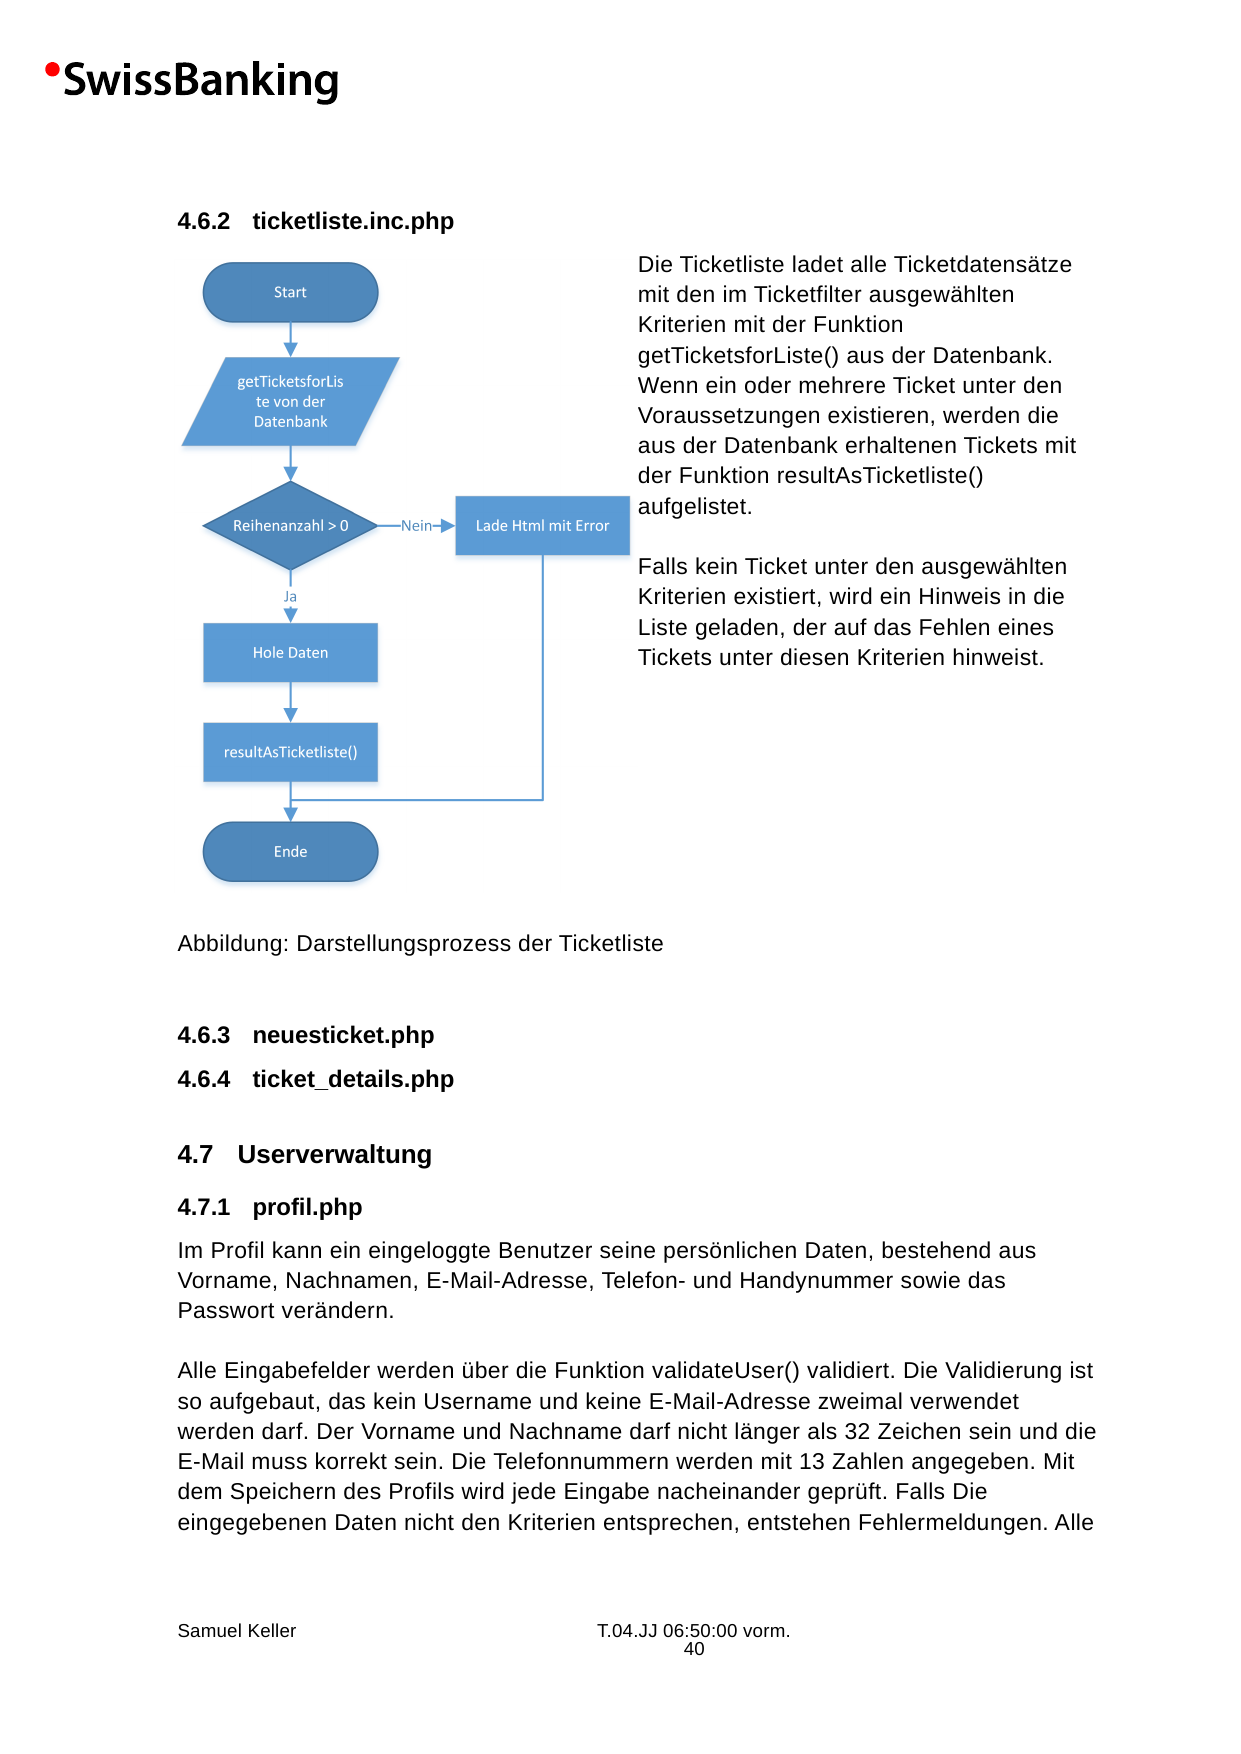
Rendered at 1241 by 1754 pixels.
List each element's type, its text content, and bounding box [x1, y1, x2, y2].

subtitle neuesticket.php [177, 1021, 1098, 1048]
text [177, 1357, 1098, 1535]
subtitle Userverwaltung [177, 1139, 1098, 1169]
picture [174, 259, 638, 893]
text Falls kein Ticket unter den ausgewählten Kriterien existiert, wird ein Hinweis in die Liste geladen, der auf das Fehlen eines Tickets unter diesen Kriterien hinweist. [177, 553, 1098, 926]
text Die Ticketliste ladet alle Ticketdatensätze mit den im Ticketfilter ausgewählten Kriterien mit der Funktion getTicketsforListe() aus der Datenbank. Wenn ein oder mehrere Ticket unter den Voraussetzungen existieren, werden die aus der Datenbank erhaltenen Tickets mit der Funktion resultAsTicketliste() aufgelistet. [177, 251, 1098, 519]
subtitle profil.php [177, 1192, 1098, 1220]
subtitle ticket_details.php [177, 1065, 1098, 1093]
text Im Profil kann ein eingeloggte Benutzer seine persönlichen Daten, bestehend aus Vorname, Nachnamen, E-Mail-Adresse, Telefon- und Handynummer sowie das Passwort verändern. [177, 1237, 1098, 1323]
subtitle ticketliste.inc.php [177, 207, 1098, 234]
text Abbildung: Darstellungsprozess der Ticketliste [177, 930, 1098, 957]
